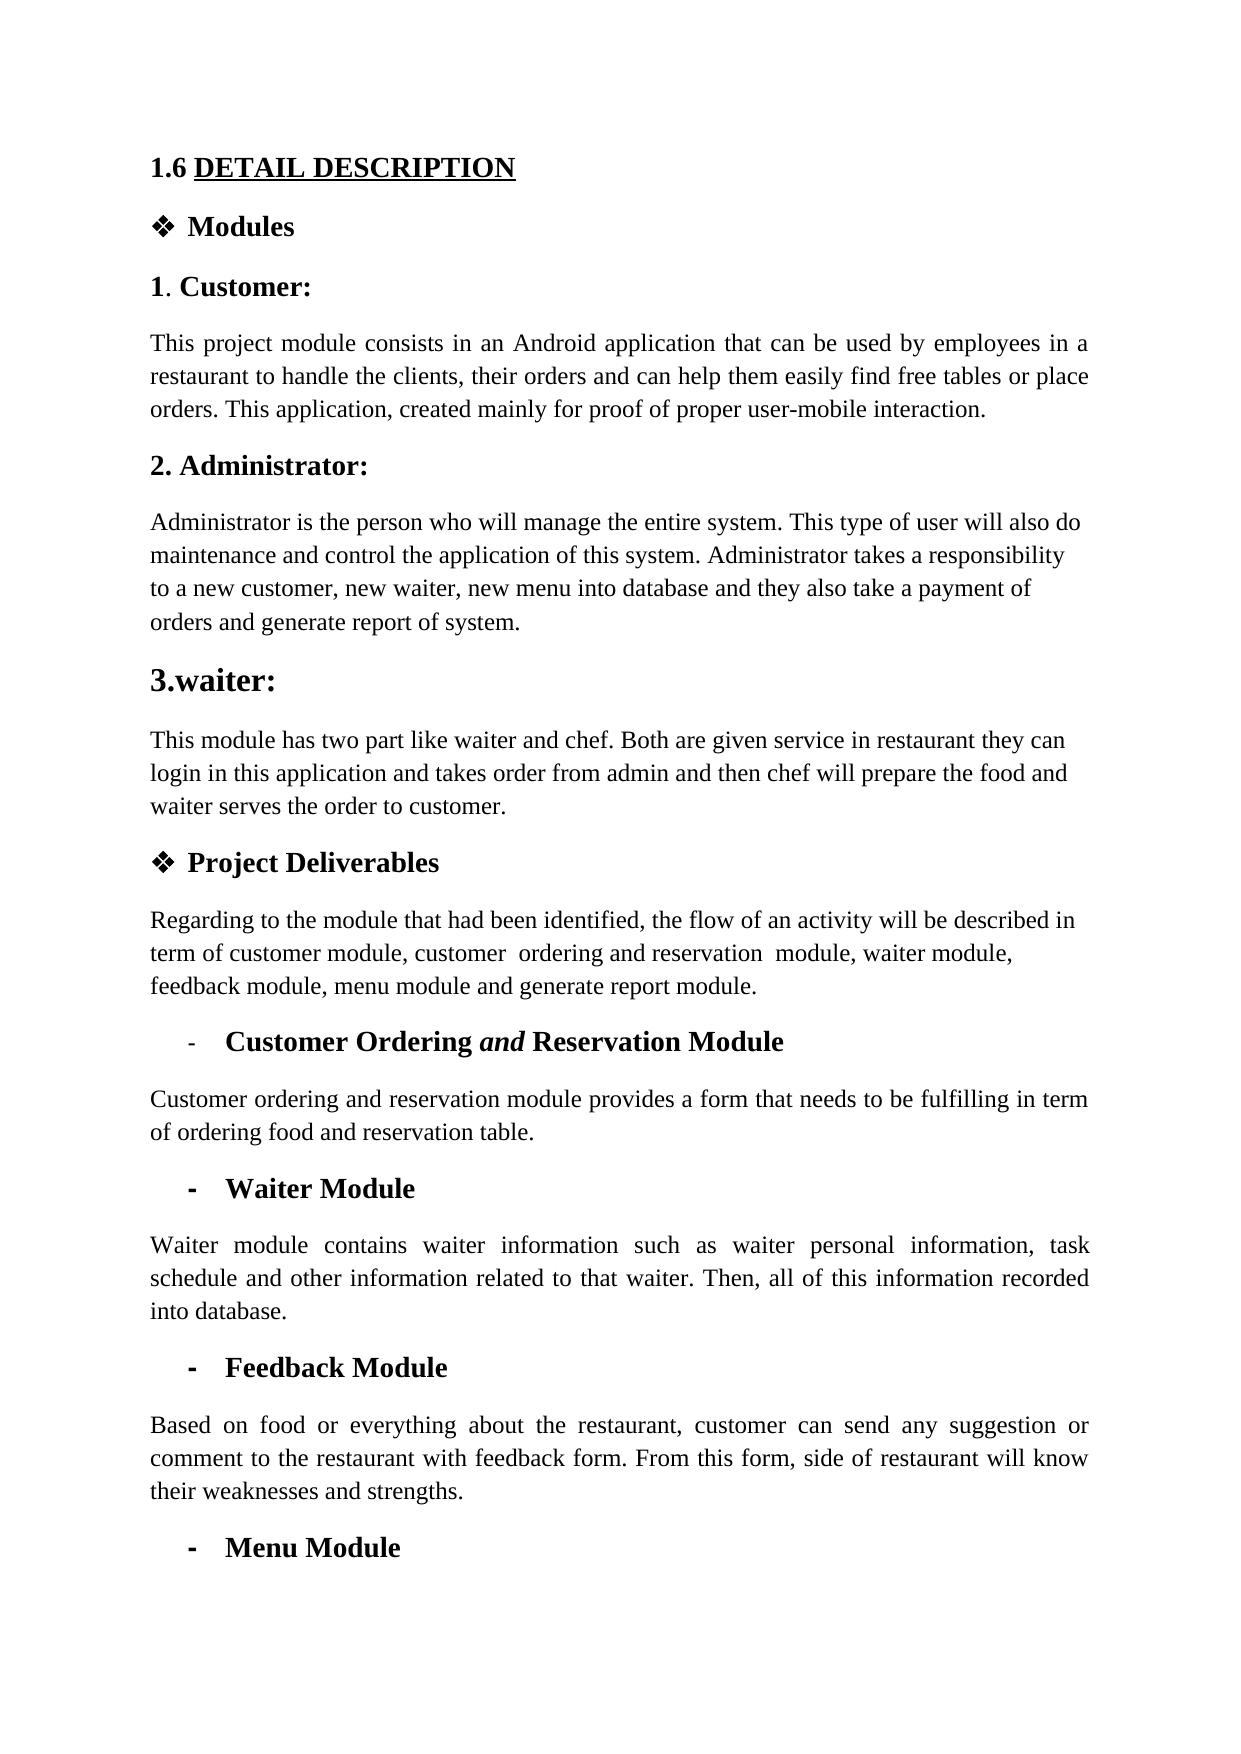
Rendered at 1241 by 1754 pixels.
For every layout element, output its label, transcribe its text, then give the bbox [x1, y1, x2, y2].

text 2. Administrator: [150, 448, 1090, 482]
text Administrator is the person who will manage the entire system. This type of user will also do maintenance and control the application of this system. Administrator takes a responsibility to a new customer, new waiter, new menu into database and they also take a payment of orders and generate report of system. [150, 507, 1090, 635]
list Customer Ordering and Reservation Module [187, 1024, 1090, 1058]
list Modules [150, 209, 1090, 243]
text Based on food or everything about the restaurant, customer can send any suggestion or comment to the restaurant with feedback form. From this form, side of restaurant will know their weaknesses and strengths. [150, 1410, 1090, 1504]
list Project Deliverables [150, 845, 1090, 879]
text 1.6 DETAIL DESCRIPTION [150, 150, 1090, 183]
text Regarding to the module that had been identified, the flow of an activity will be described in term of customer module, customer ordering and reservation module, waiter module, feedback module, menu module and generate report module. [150, 905, 1090, 999]
list Menu Module [187, 1529, 1090, 1563]
text Customer ordering and reservation module provides a form that needs to be fulfilling in term of ordering food and reservation table. [150, 1084, 1090, 1146]
list Waiter Module [187, 1171, 1090, 1204]
text 3.waiter: [150, 660, 1090, 699]
text Waiter module contains waiter information such as waiter personal information, task schedule and other information related to that waiter. Then, all of this information recorded into database. [150, 1230, 1090, 1325]
text 1. Customer: [150, 269, 1090, 302]
list Feedback Module [187, 1350, 1090, 1384]
text This project module consists in an Android application that can be used by employees in a restaurant to handle the clients, their orders and can help them easily find free tables or place orders. This application, created mainly for proof of proper user-mobile interaction. [150, 328, 1090, 423]
text This module has two part like waiter and chef. Both are given service in restaurant they can login in this application and takes order from admin and then chef will prepare the food and waiter serves the order to customer. [150, 725, 1090, 820]
